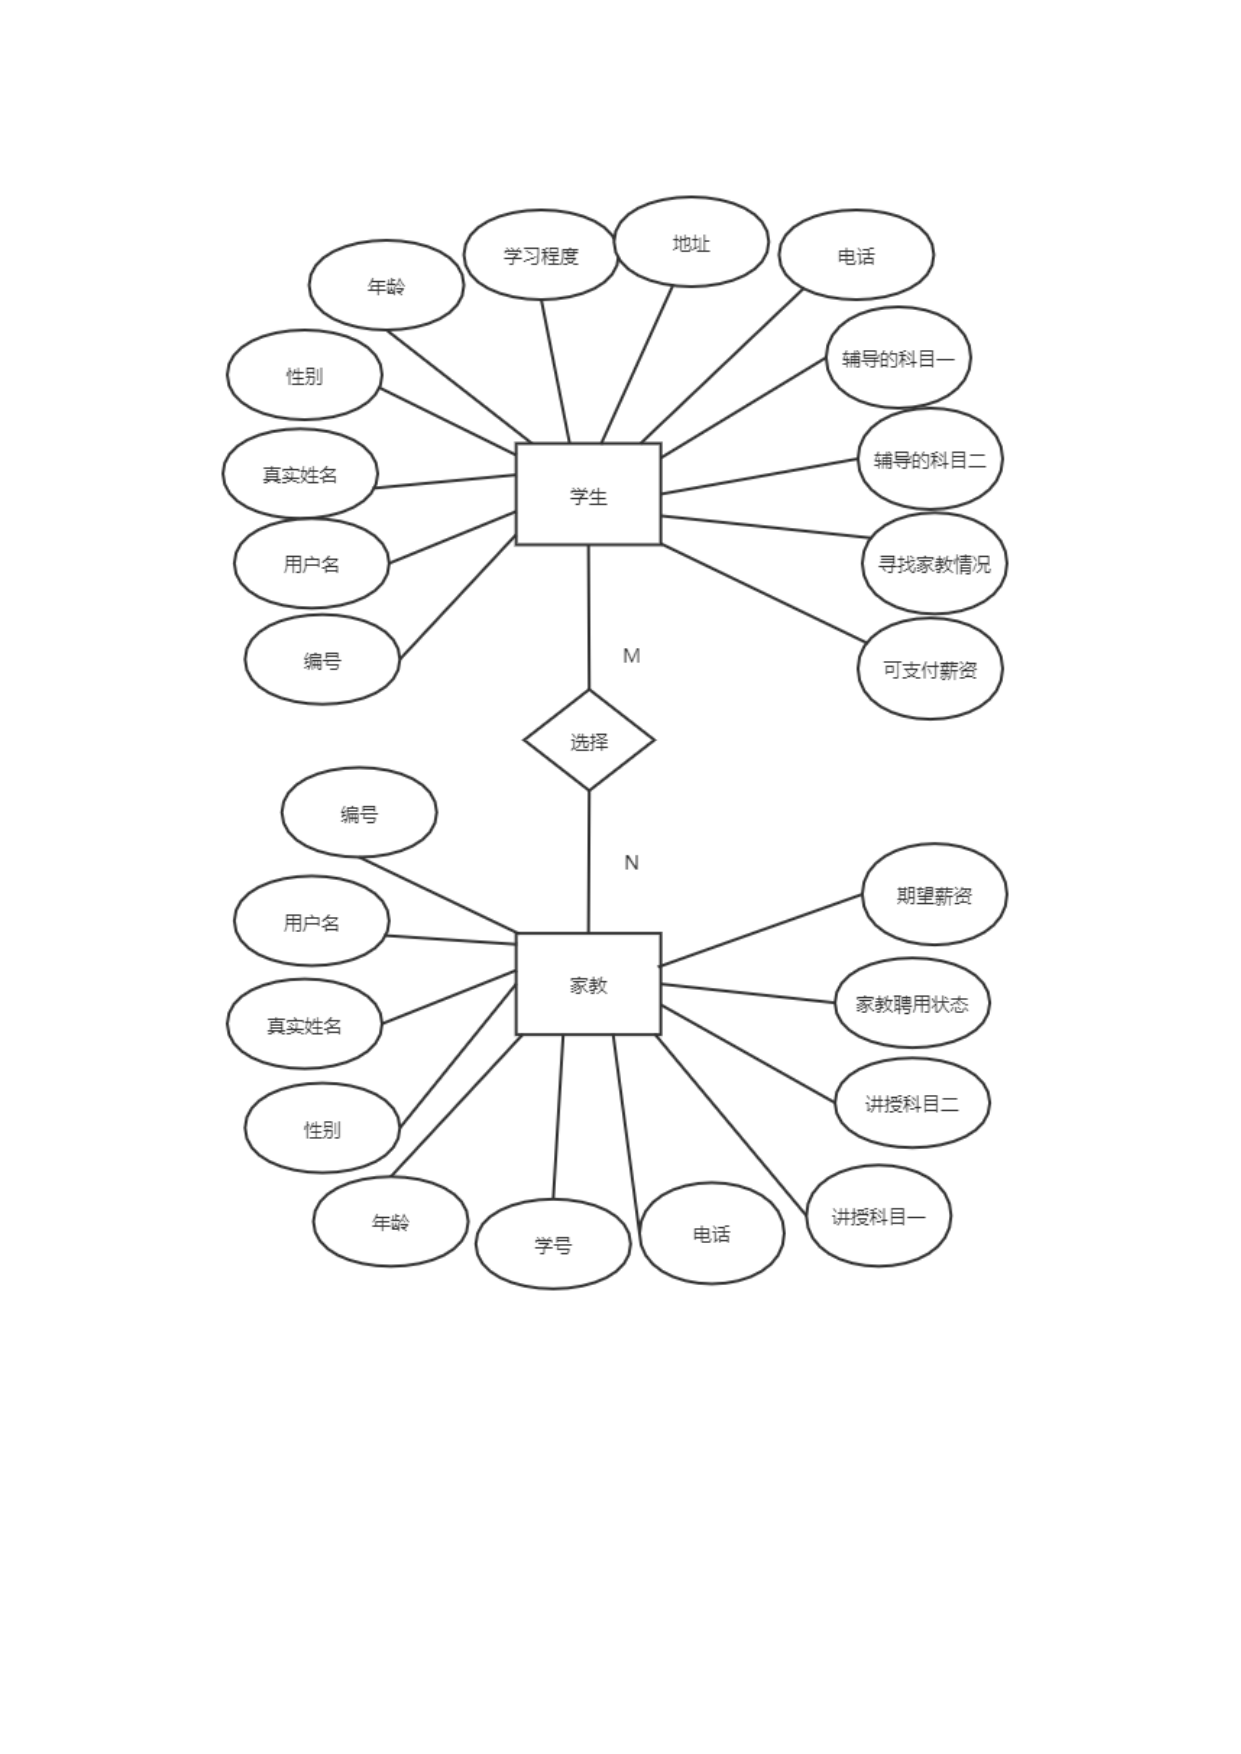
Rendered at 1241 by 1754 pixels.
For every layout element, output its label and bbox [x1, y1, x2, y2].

picture [187, 162, 1042, 1324]
